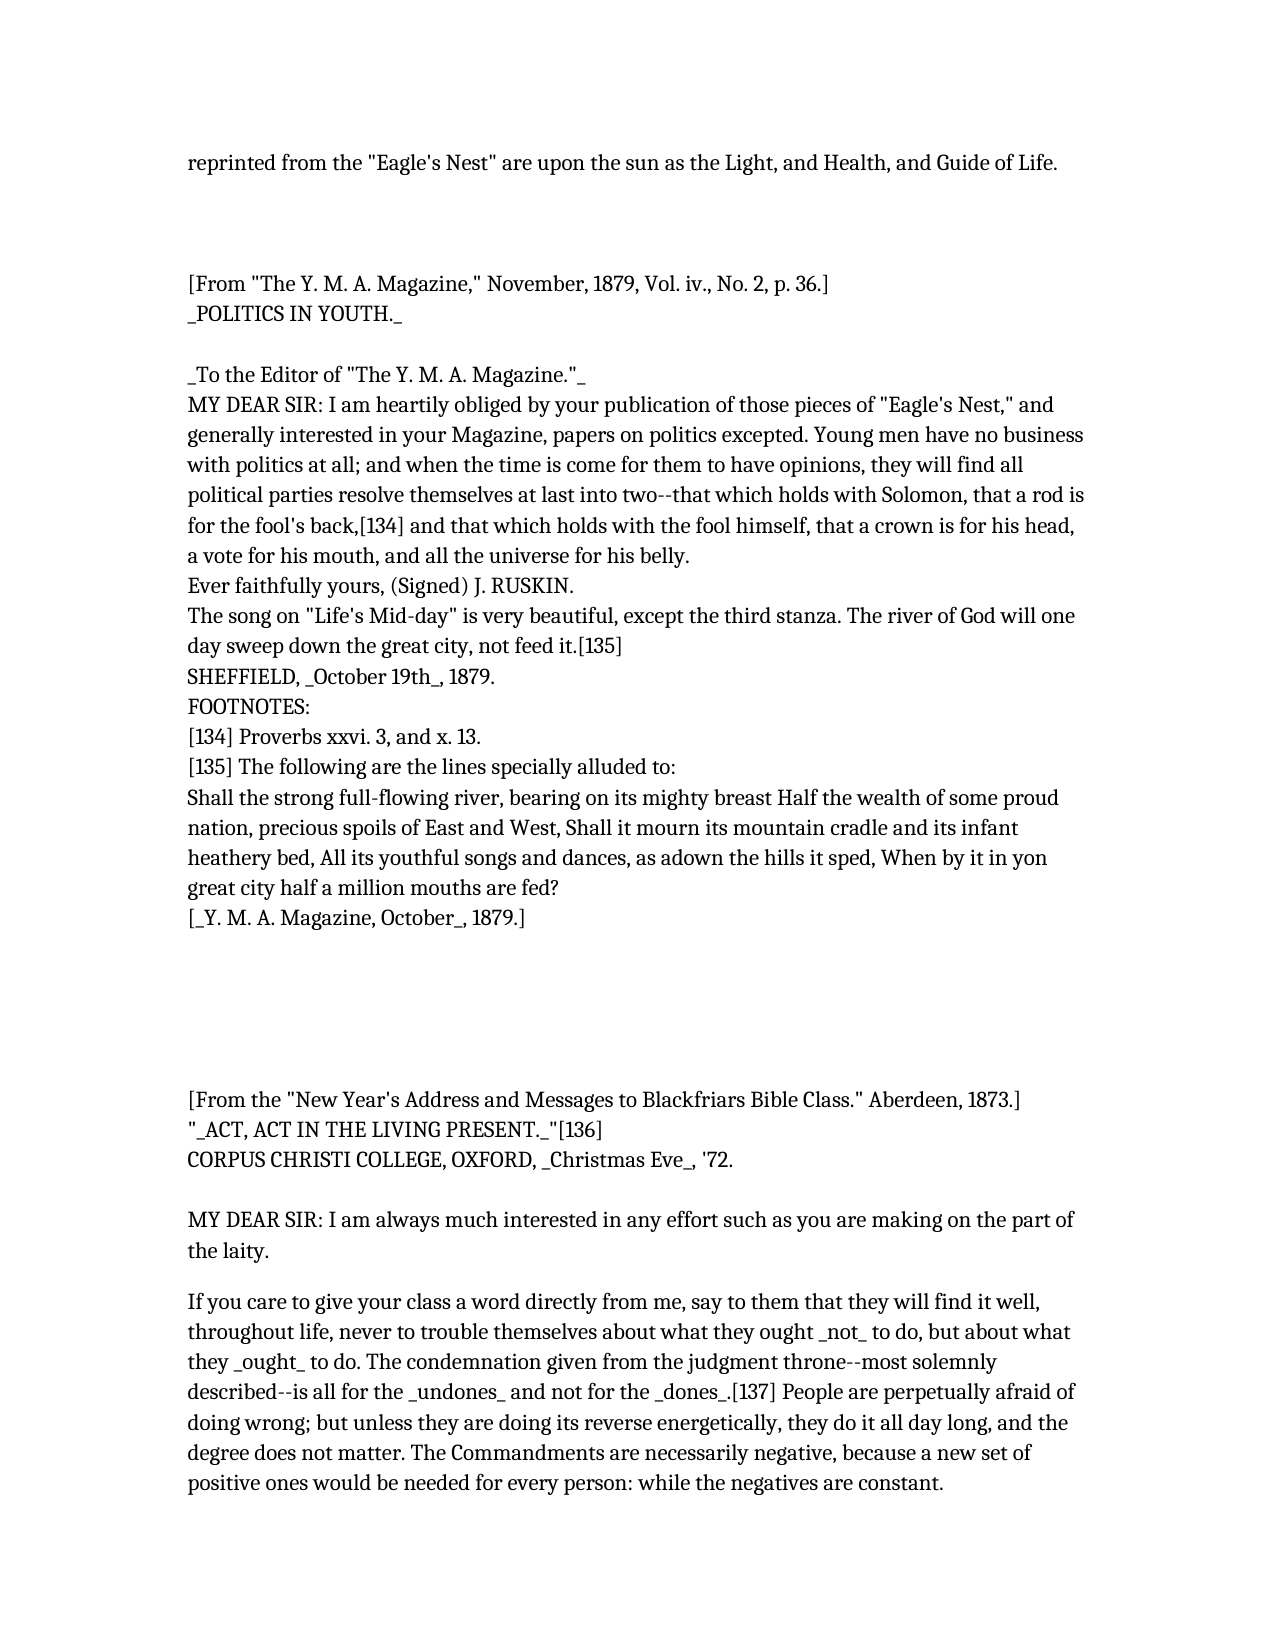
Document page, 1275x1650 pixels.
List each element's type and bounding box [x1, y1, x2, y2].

text [187, 150, 1087, 1264]
text [187, 1288, 1087, 1496]
